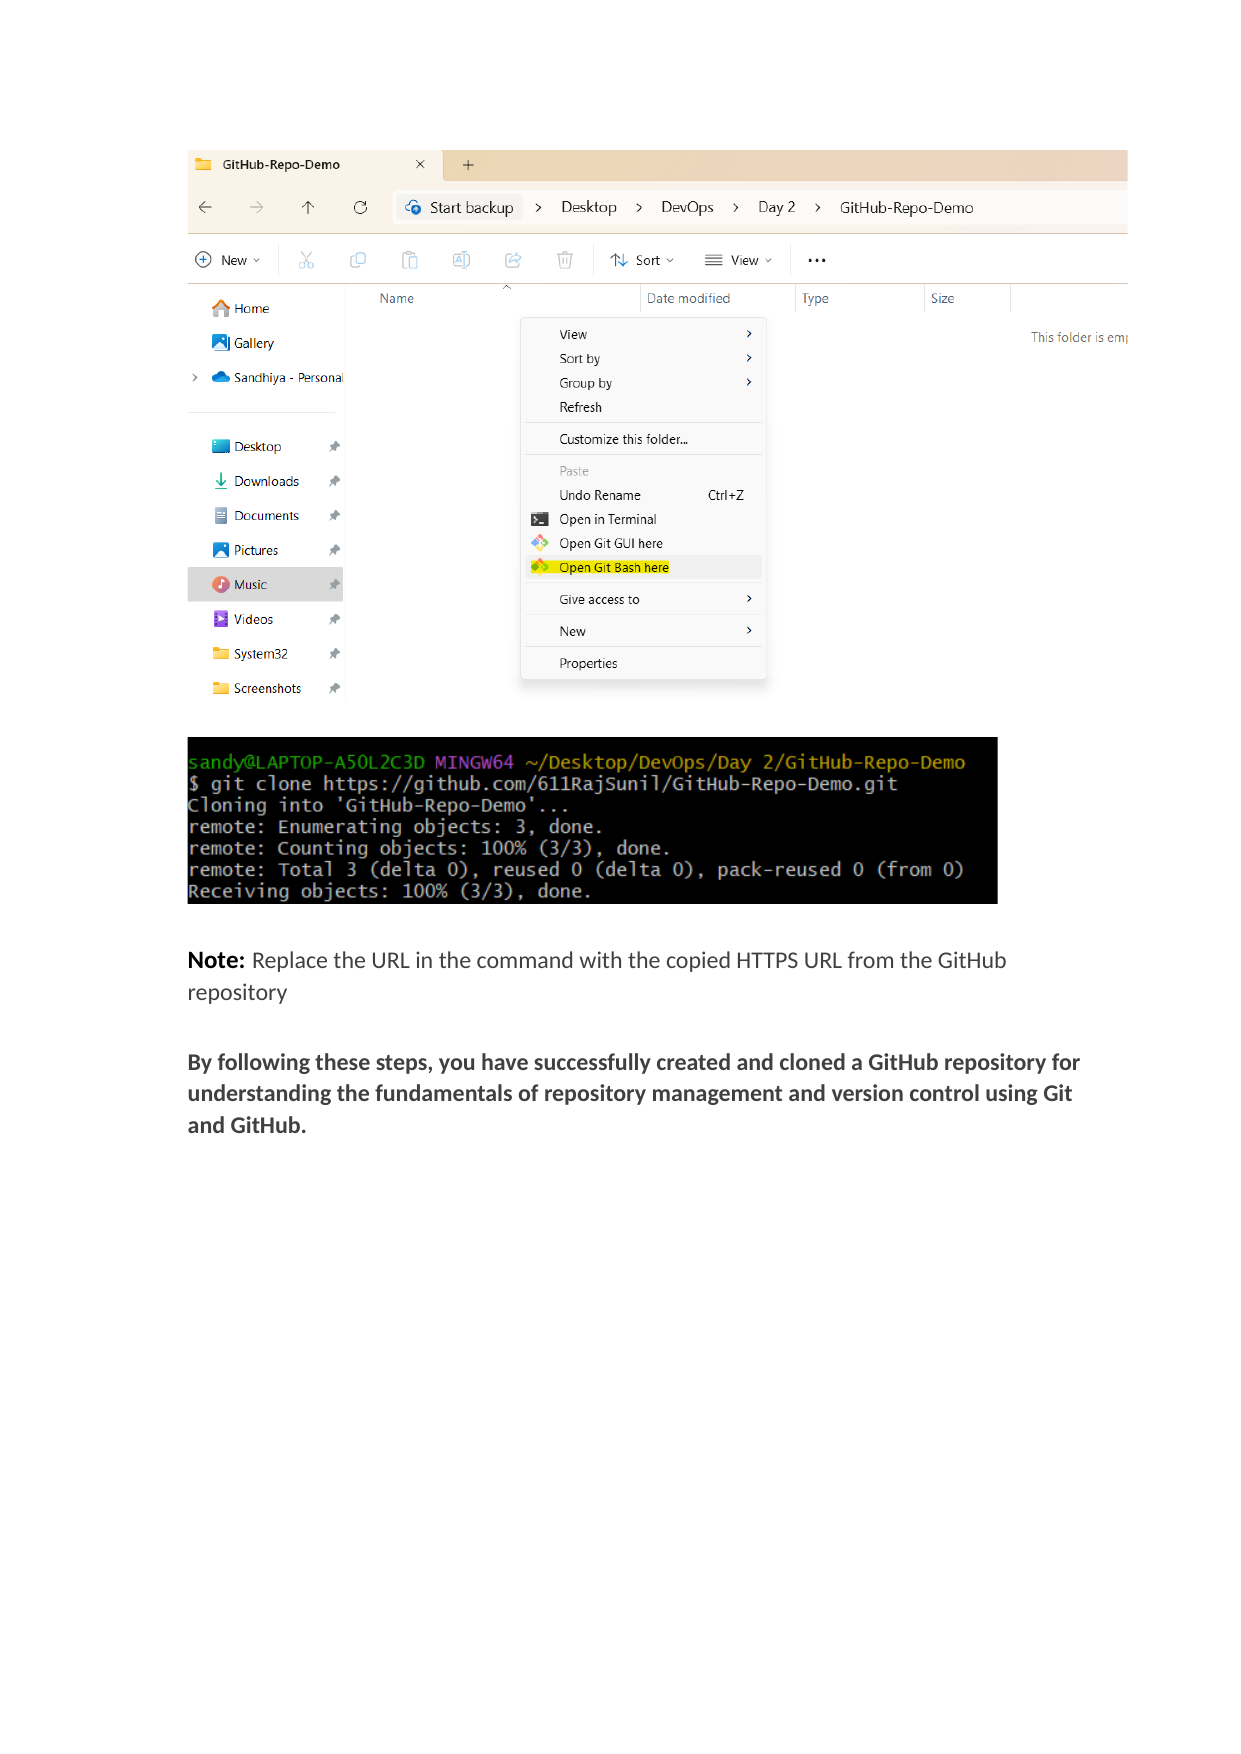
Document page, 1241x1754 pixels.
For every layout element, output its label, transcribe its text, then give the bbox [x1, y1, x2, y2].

picture [187, 150, 1128, 702]
picture [187, 737, 998, 904]
list By following these steps, you have successfully created and cloned a GitHub repository for understanding the fundamentals of repository management and version control using Git and GitHub. [187, 1047, 1090, 1139]
list Note: Replace the URL in the command with the copied HTTPS URL from the GitHub repository [187, 944, 1090, 1006]
